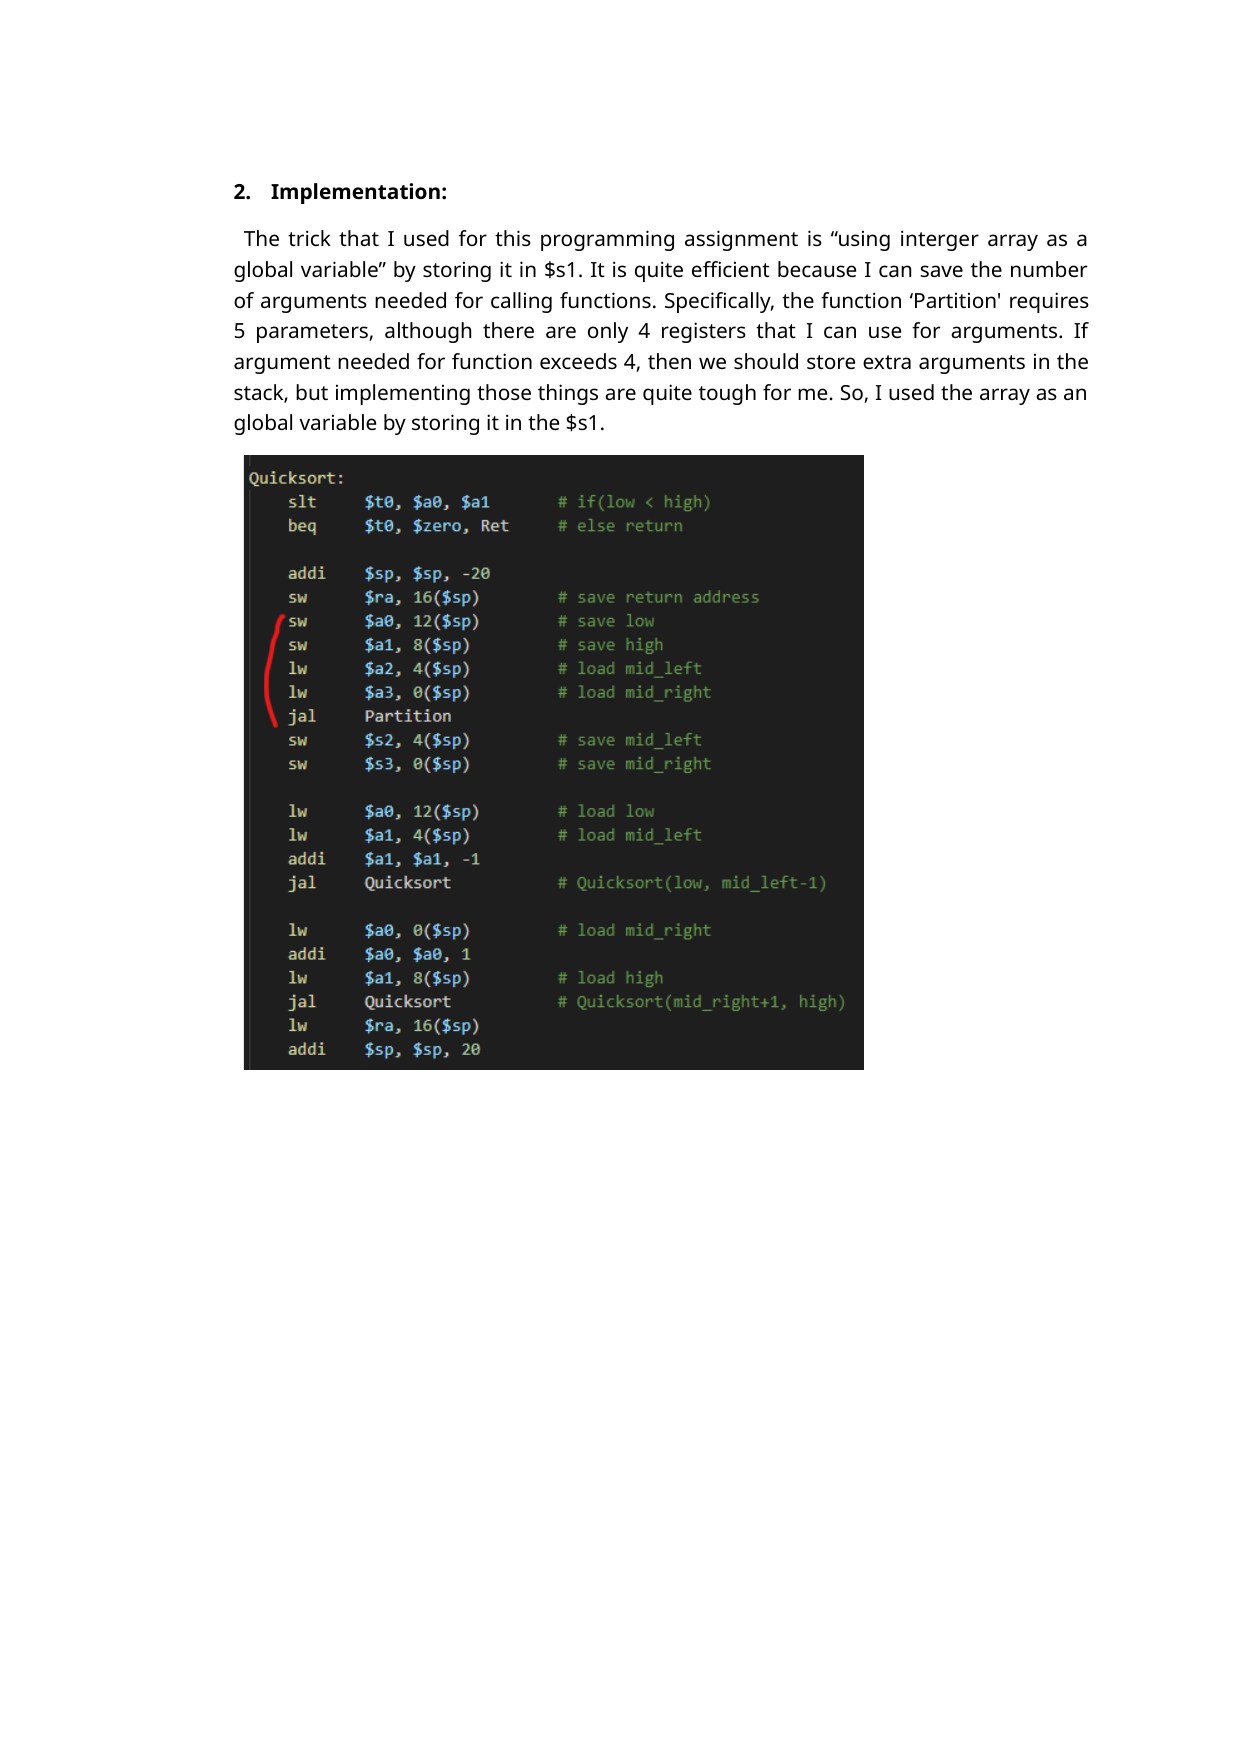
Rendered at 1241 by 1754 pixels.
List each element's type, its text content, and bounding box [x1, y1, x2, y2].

list Implementation: [233, 177, 1090, 206]
picture [243, 455, 864, 1070]
text The trick that I used for this programming assignment is “using interger array as a global variable” by storing it in $s1. It is quite efficient because I can save the number of arguments needed for calling functions. Specifically, the function ‘Partition' requires 5 parameters, although there are only 4 registers that I can use for arguments. If argument needed for function exceeds 4, then we should store extra arguments in the stack, but implementing those things are quite tough for me. So, I used the array as an global variable by storing it in the $s1. [233, 224, 1090, 437]
